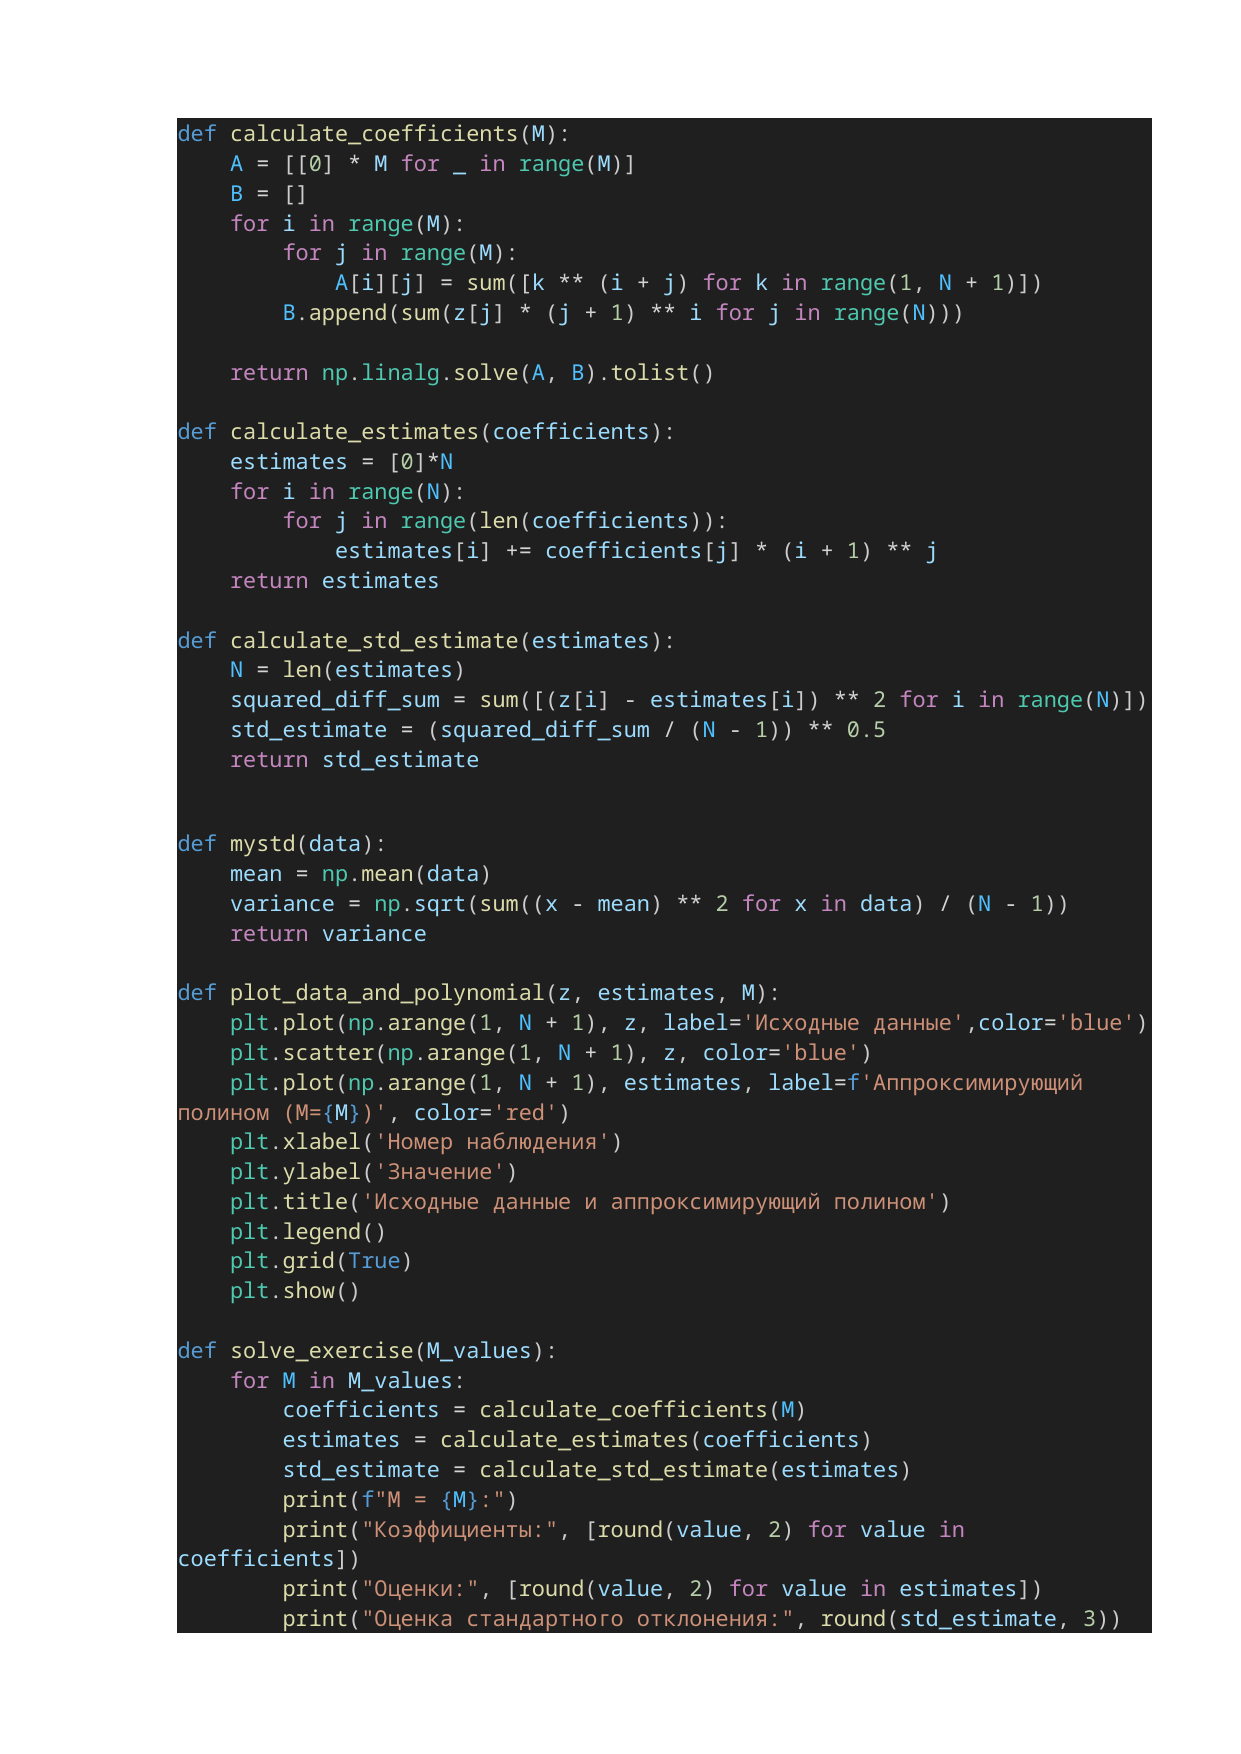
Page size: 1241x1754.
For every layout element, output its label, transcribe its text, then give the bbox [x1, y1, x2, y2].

text estimates = [0]*N [177, 446, 1152, 476]
text return np.linalg.solve(A, B).tolist() [177, 356, 1152, 386]
text def solve_exercise(M_values): [177, 1335, 1152, 1364]
text plt.xlabel('Номер наблюдения') [177, 1126, 1152, 1156]
text for M in M_values: [177, 1364, 1152, 1394]
text plt.grid(True) [177, 1245, 1152, 1275]
text def calculate_coefficients(M): [177, 118, 1152, 148]
text plt.ylabel('Значение') [177, 1156, 1152, 1186]
text A = [[0] * M for _ in range(M)] [177, 148, 1152, 178]
text std_estimate = (squared_diff_sum / (N - 1)) ** 0.5 [177, 714, 1152, 744]
text print(f"M = {M}:") [177, 1484, 1152, 1513]
text plt.plot(np.arange(1, N + 1), estimates, label=f'Аппроксимирующий полином (M={M})', color='red') [177, 1067, 1152, 1126]
text return std_estimate [177, 744, 1152, 773]
text def plot_data_and_polynomial(z, estimates, M): [177, 977, 1152, 1007]
text squared_diff_sum = sum([(z[i] - estimates[i]) ** 2 for i in range(N)]) [177, 684, 1152, 714]
text variance = np.sqrt(sum((x - mean) ** 2 for x in data) / (N - 1)) [177, 888, 1152, 918]
text print("Оценка стандартного отклонения:", round(std_estimate, 3)) [177, 1603, 1152, 1633]
text print("Коэффициенты:", [round(value, 2) for value in coefficients]) [177, 1513, 1152, 1573]
text mean = np.mean(data) [177, 858, 1152, 888]
text std_estimate = calculate_std_estimate(estimates) [177, 1454, 1152, 1484]
text for i in range(M): [177, 207, 1152, 237]
text def calculate_std_estimate(estimates): [177, 624, 1152, 654]
text coefficients = calculate_coefficients(M) [177, 1394, 1152, 1424]
text B.append(sum(z[j] * (j + 1) ** i for j in range(N))) [177, 297, 1152, 327]
text def mystd(data): [177, 828, 1152, 858]
text for i in range(N): [177, 476, 1152, 505]
text A[i][j] = sum([k ** (i + j) for k in range(1, N + 1)]) [177, 267, 1152, 297]
text B = [] [177, 178, 1152, 207]
text plt.title('Исходные данные и аппроксимирующий полином') [177, 1186, 1152, 1216]
text estimates = calculate_estimates(coefficients) [177, 1424, 1152, 1454]
text for j in range(M): [177, 237, 1152, 267]
text estimates[i] += coefficients[j] * (i + 1) ** j [177, 535, 1152, 565]
text plt.legend() [177, 1216, 1152, 1245]
text def calculate_estimates(coefficients): [177, 416, 1152, 446]
text plt.scatter(np.arange(1, N + 1), z, color='blue') [177, 1037, 1152, 1067]
text plt.plot(np.arange(1, N + 1), z, label='Исходные данные',color='blue') [177, 1007, 1152, 1037]
text return estimates [177, 565, 1152, 595]
text plt.show() [177, 1275, 1152, 1305]
text for j in range(len(coefficients)): [177, 505, 1152, 535]
text print("Оценки:", [round(value, 2) for value in estimates]) [177, 1573, 1152, 1603]
text N = len(estimates) [177, 654, 1152, 684]
text return variance [177, 918, 1152, 947]
